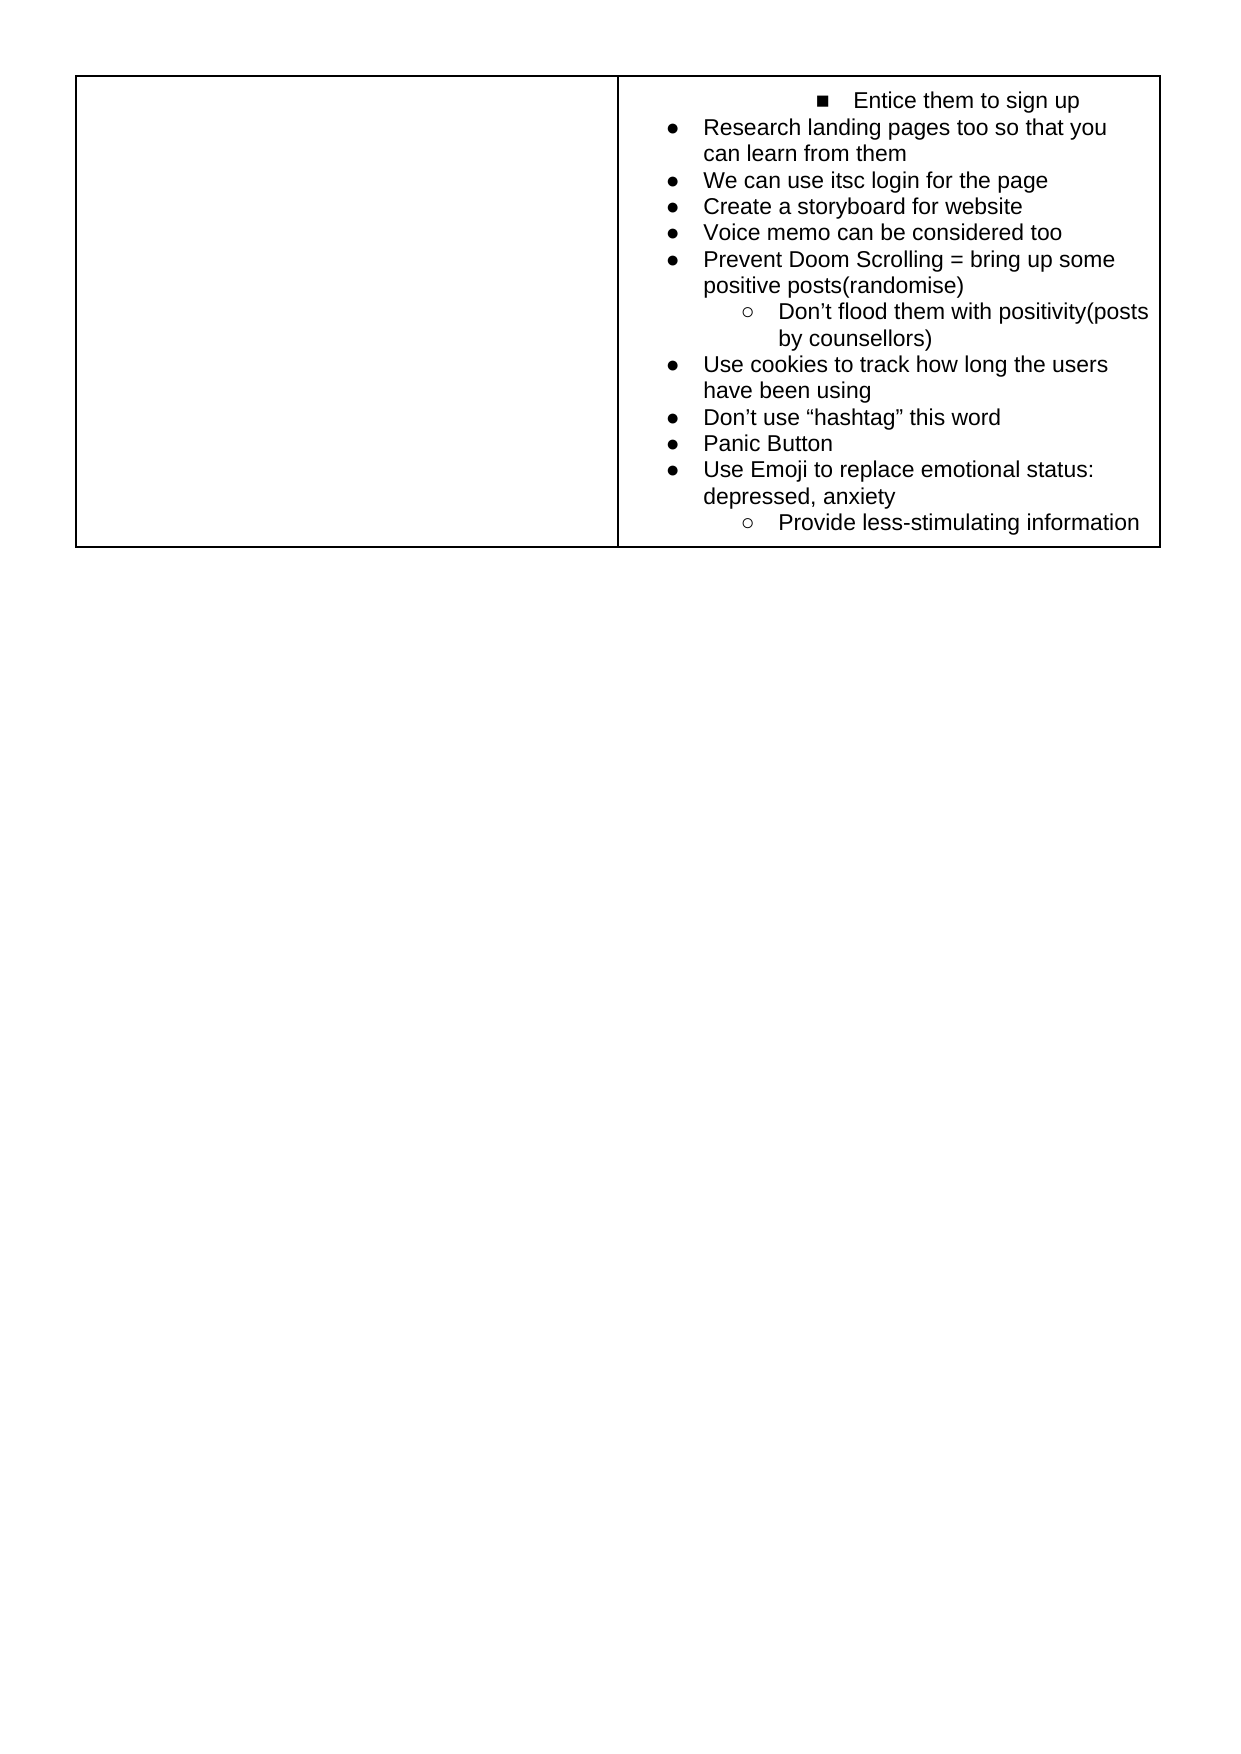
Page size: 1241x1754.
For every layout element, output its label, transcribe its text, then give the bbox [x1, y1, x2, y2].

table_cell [619, 77, 1159, 546]
table_cell 1 [77, 77, 617, 546]
